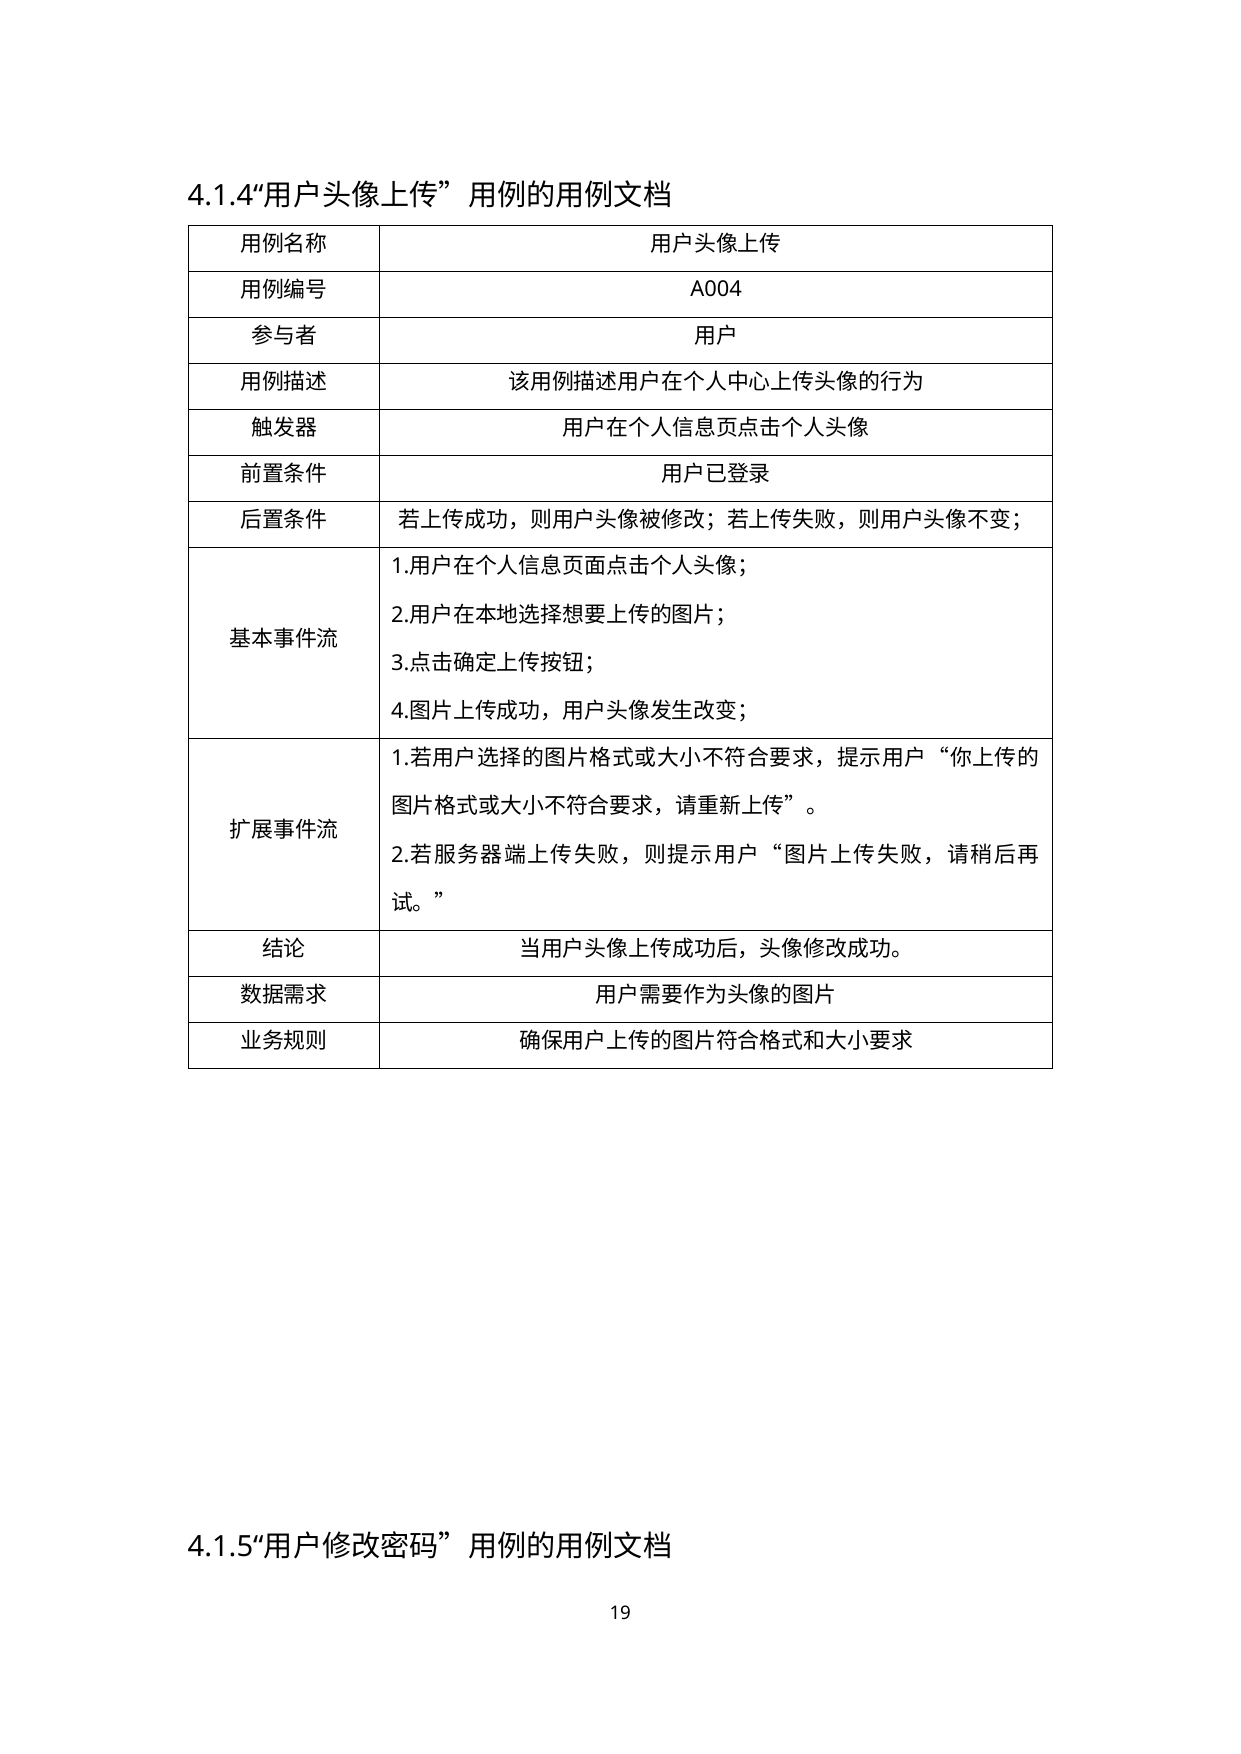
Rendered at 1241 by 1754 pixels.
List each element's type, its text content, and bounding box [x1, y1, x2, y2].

table_cell 前置条件 [189, 456, 379, 501]
table_header 用户头像上传 [380, 226, 1052, 271]
table_cell 基本事件流 [189, 548, 379, 738]
table_cell 扩展事件流 [189, 739, 379, 930]
table_cell 用例描述 [189, 364, 379, 409]
table_cell 确保用户上传的图片符合格式和大小要求 [380, 1023, 1052, 1068]
table_cell 后置条件 [189, 502, 379, 547]
table_cell 该用例描述用户在个人中心上传头像的行为 [380, 364, 1052, 409]
text 4.1.4“用户头像上传”用例的用例文档 [187, 160, 1053, 225]
table_cell 用户 [380, 318, 1052, 363]
table_header 用例名称 [189, 226, 379, 271]
table_cell 用户在个人信息页点击个人头像 [380, 410, 1052, 455]
table_cell A004 [380, 272, 1052, 317]
table_cell 1.若用户选择的图片格式或大小不符合要求，提示用户“你上传的图片格式或大小不符合要求，请重新上传”。 2.若服务器端上传失败，则提示用户“图片上传失败，请稍后再试。” [380, 739, 1052, 930]
table_cell 当用户头像上传成功后，头像修改成功。 [380, 931, 1052, 976]
table_cell 结论 [189, 931, 379, 976]
table_cell 用户需要作为头像的图片 [380, 977, 1052, 1022]
table_cell 触发器 [189, 410, 379, 455]
table_cell 若上传成功，则用户头像被修改；若上传失败，则用户头像不变； [380, 502, 1052, 547]
table_cell 数据需求 [189, 977, 379, 1022]
text 4.1.5“用户修改密码”用例的用例文档 [187, 1511, 1053, 1576]
table_cell 业务规则 [189, 1023, 379, 1068]
table_cell 参与者 [189, 318, 379, 363]
table_cell 用户已登录 [380, 456, 1052, 501]
table_cell 1.用户在个人信息页面点击个人头像； 2.用户在本地选择想要上传的图片； 3.点击确定上传按钮； 4.图片上传成功，用户头像发生改变； [380, 548, 1052, 738]
table_cell 用例编号 [189, 272, 379, 317]
